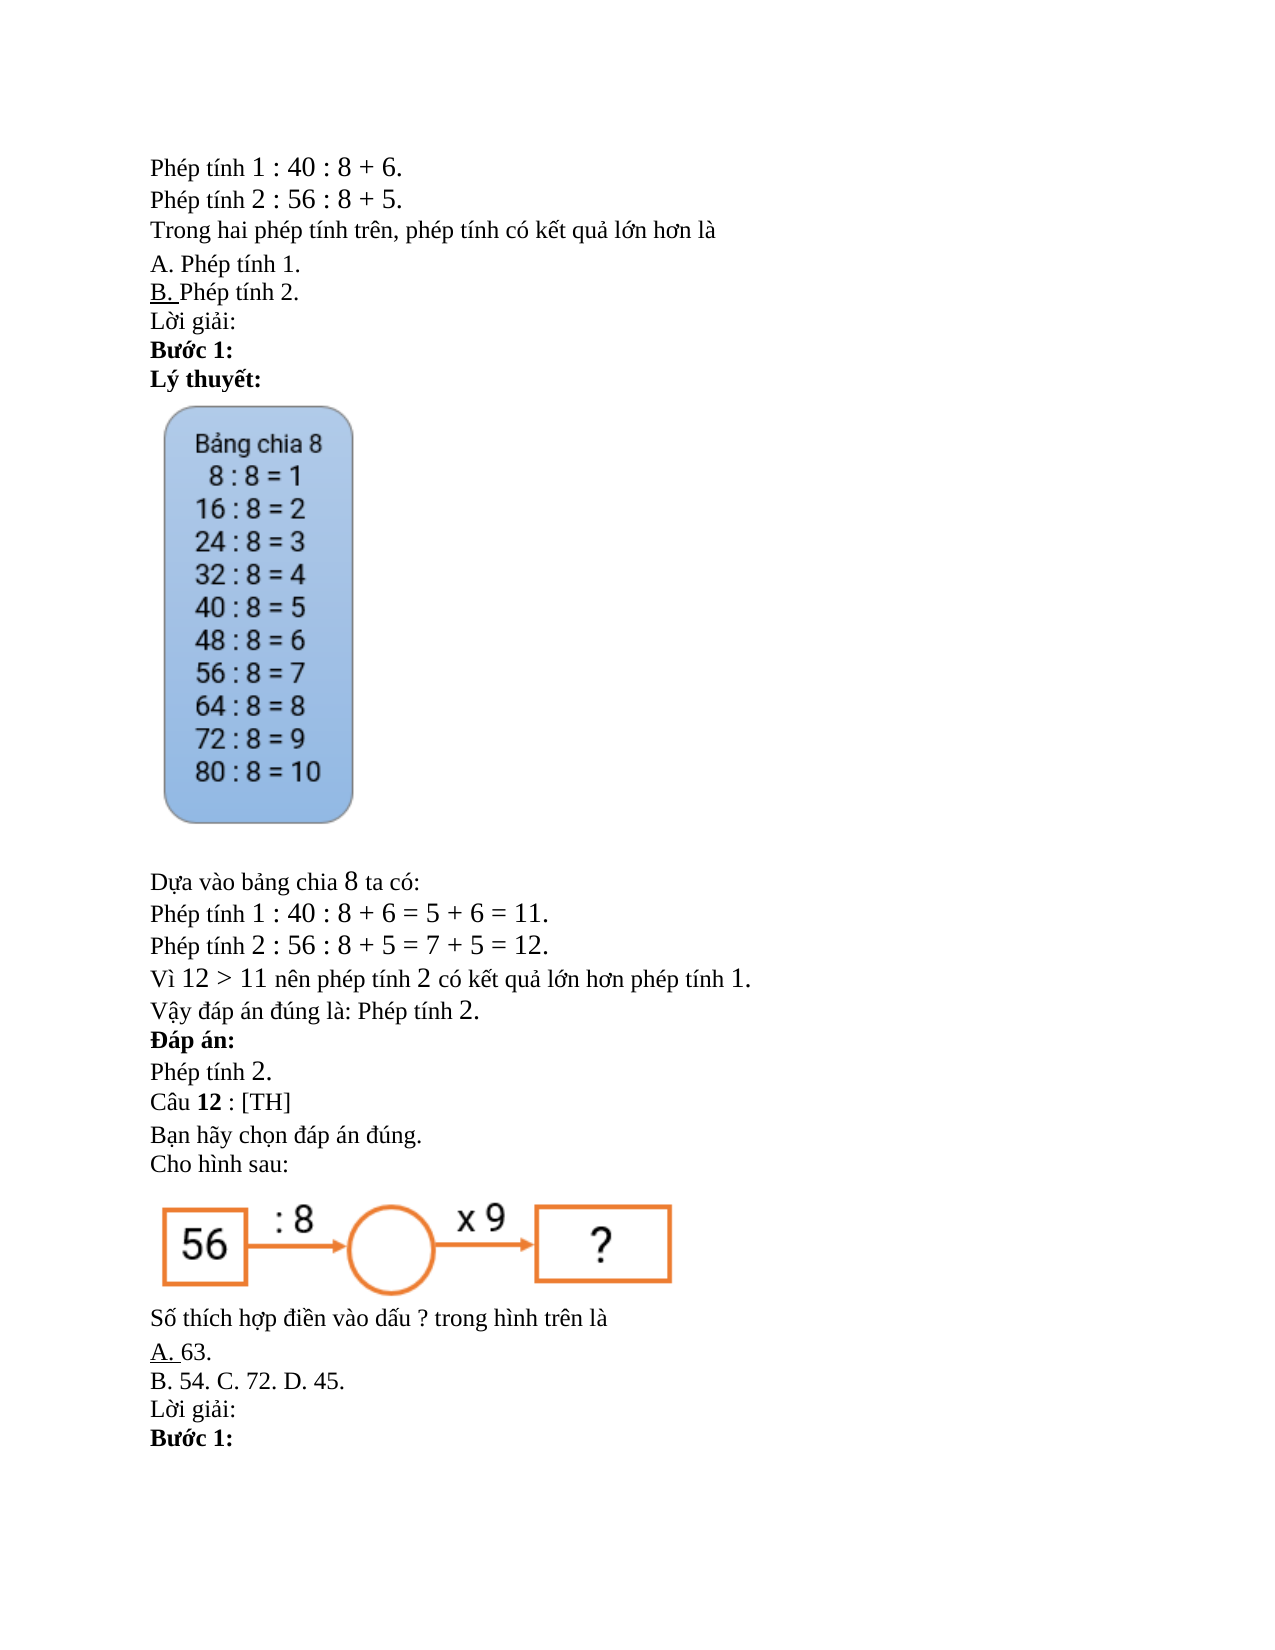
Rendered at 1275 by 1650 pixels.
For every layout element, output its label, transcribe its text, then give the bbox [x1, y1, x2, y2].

text Lời giải: [150, 1394, 1125, 1423]
text B. 54. C. 72. D. 45. [150, 1366, 1125, 1394]
text Lời giải: [150, 306, 1125, 335]
text Lý thuyết: Dựa vào bảng chia 8 ta có: Phép tính 1 : 40 : 8 + 6 = 5 + 6 = 11. Phép tính 2 : 56 : 8 + 5 = 7 + 5 = 12. Vì 12 > 11 nên phép tính 2 có kết quả lớn hơn phép tính 1. Vậy đáp án đúng là: Phép tính 2. Đáp án: Phép tính 2. [150, 364, 1125, 1087]
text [150, 150, 1125, 243]
text B. Phép tính 2. [150, 277, 1125, 306]
text A. 63. [150, 1337, 1125, 1366]
text Bước 1: [150, 335, 1125, 364]
picture [150, 392, 374, 835]
picture [150, 1178, 690, 1304]
text A. Phép tính 1. [150, 249, 1125, 277]
text Câu 12 : [TH] [150, 1087, 1125, 1116]
text Bước 1: [150, 1423, 1125, 1452]
